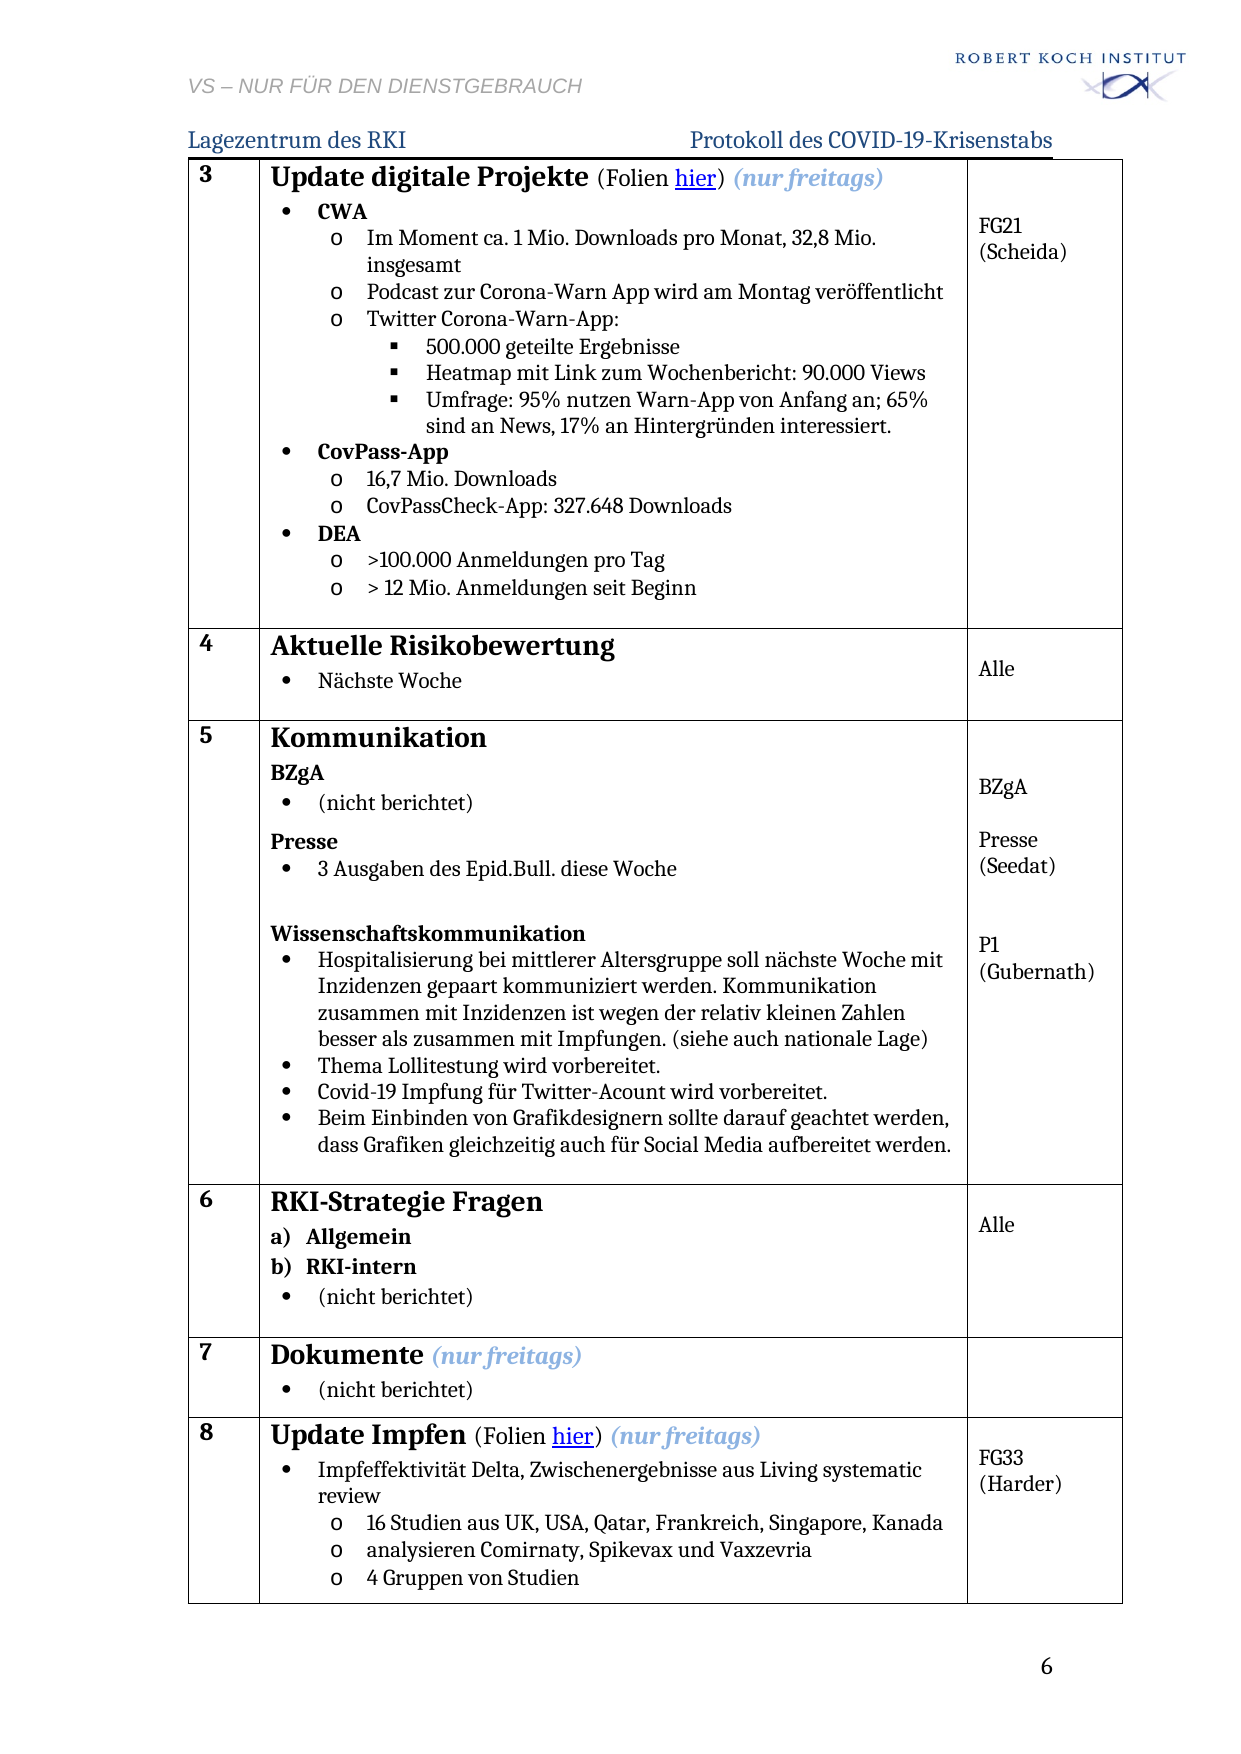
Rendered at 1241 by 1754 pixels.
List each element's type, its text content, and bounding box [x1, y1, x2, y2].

table_cell Alle [968, 1185, 1122, 1337]
table_cell 7 [189, 1338, 259, 1417]
table_cell FG21 (Scheida) [968, 160, 1122, 628]
table_cell 6 [189, 1185, 259, 1337]
table_cell Dokumente (nur freitags) (nicht berichtet) [260, 1338, 967, 1417]
table_cell Kommunikation BZgA (nicht berichtet) Presse 3 Ausgaben des Epid.Bull. diese Woche Wissenschaftskommunikation Hospitalisierung bei mittlerer Altersgruppe soll nächste Woche mit Inzidenzen gepaart kommuniziert werden. Kommunikation zusammen mit Inzidenzen ist wegen der relativ kleinen Zahlen besser als zusammen mit Impfungen. (siehe auch nationale Lage) Thema Lollitestung wird vorbereitet. Covid-19 Impfung für Twitter-Acount wird vorbereitet. Beim Einbinden von Grafikdesignern sollte darauf geachtet werden, dass Grafiken gleichzeitig auch für Social Media aufbereitet werden. [260, 721, 967, 1184]
table_cell 5 [189, 721, 259, 1184]
table_cell 3 [189, 160, 259, 628]
table_cell 8 [189, 1418, 259, 1602]
table_cell [968, 1338, 1122, 1417]
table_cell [260, 1418, 967, 1602]
table_cell Aktuelle Risikobewertung Nächste Woche [260, 629, 967, 720]
table_cell RKI-Strategie Fragen Allgemein RKI-intern (nicht berichtet) [260, 1185, 967, 1337]
picture [947, 28, 1207, 105]
table_cell Update digitale Projekte (Folien hier) (nur freitags) CWA Im Moment ca. 1 Mio. Downloads pro Monat, 32,8 Mio. insgesamt Podcast zur Corona-Warn App wird am Montag veröffentlicht Twitter Corona-Warn-App: 500.000 geteilte Ergebnisse Heatmap mit Link zum Wochenbericht: 90.000 Views Umfrage: 95% nutzen Warn-App von Anfang an; 65% sind an News, 17% an Hintergründen interessiert. CovPass-App 16,7 Mio. Downloads CovPassCheck-App: 327.648 Downloads DEA >100.000 Anmeldungen pro Tag > 12 Mio. Anmeldungen seit Beginn [260, 160, 967, 628]
table_cell 4 [189, 629, 259, 720]
table_cell BZgA Presse (Seedat) P1 (Gubernath) [968, 721, 1122, 1184]
table_cell FG33 (Harder) [968, 1418, 1122, 1602]
table_cell Alle [968, 629, 1122, 720]
